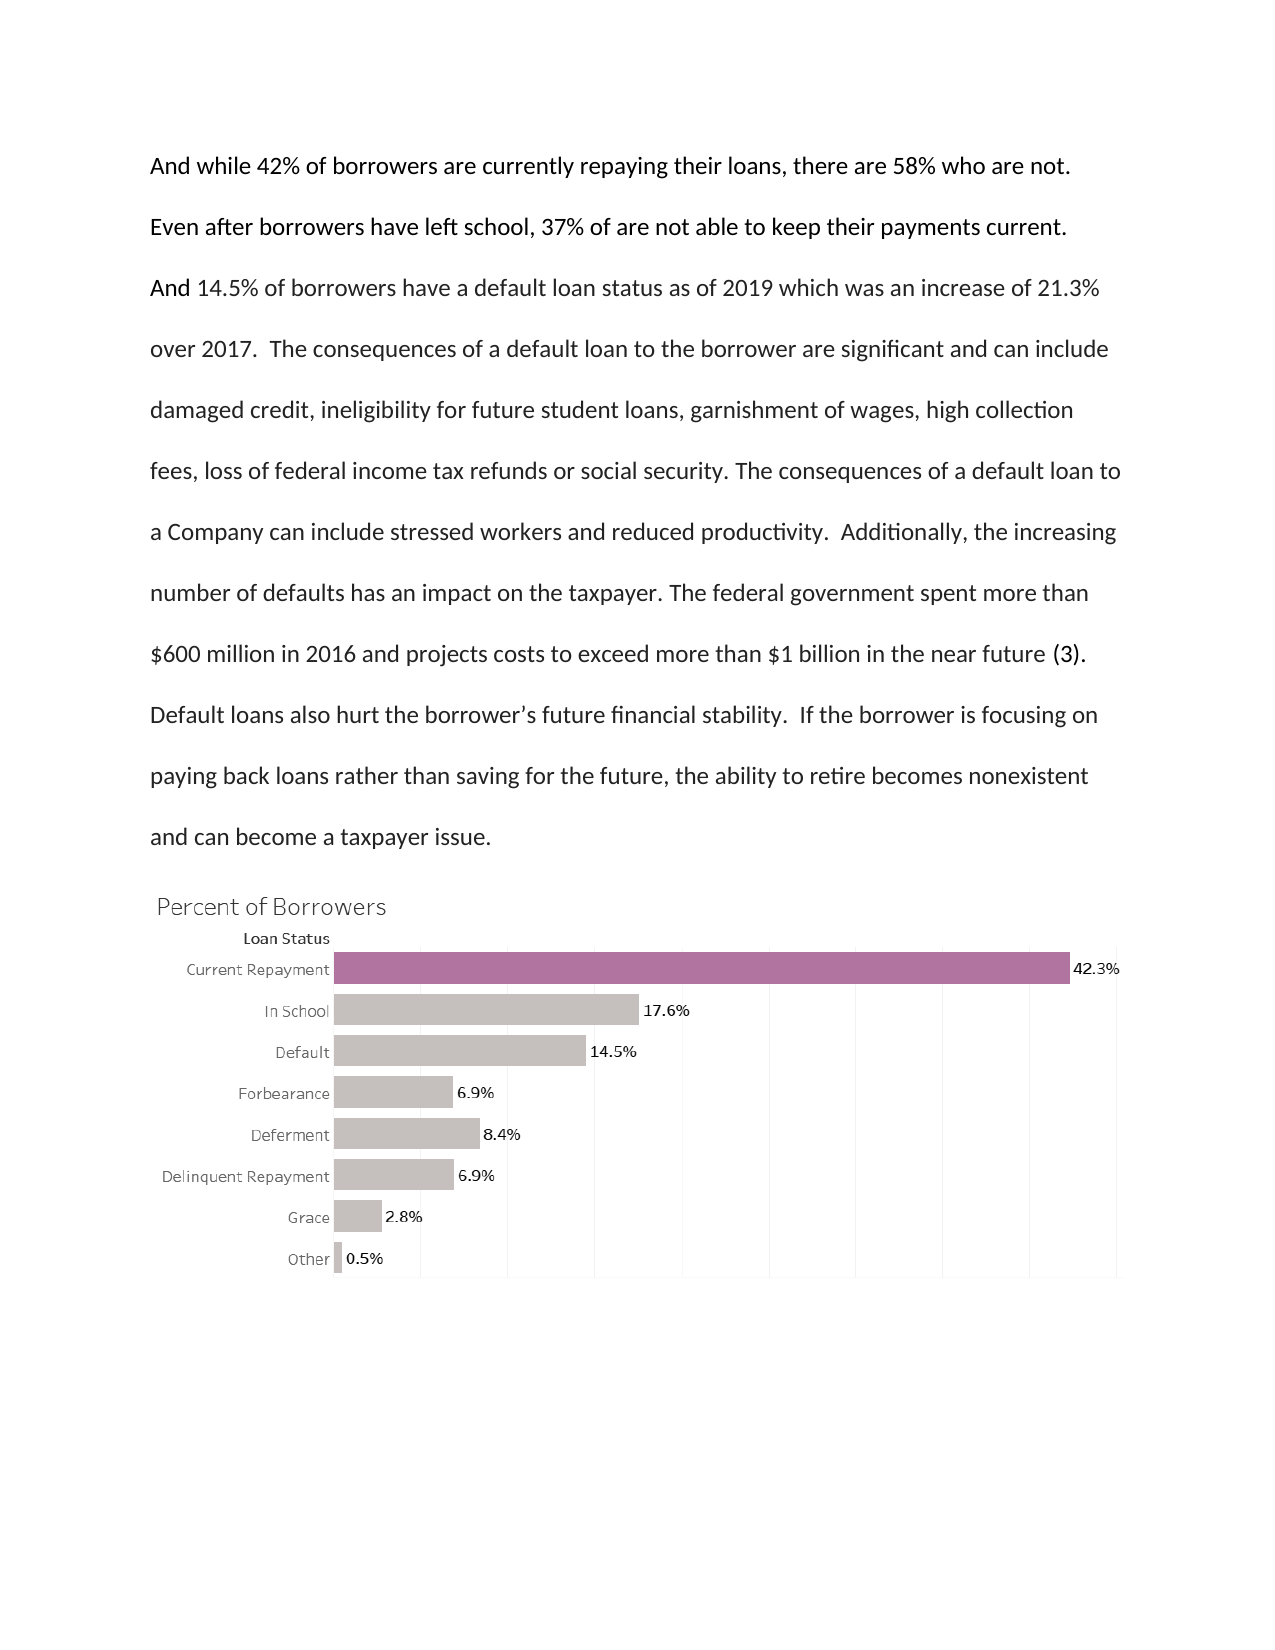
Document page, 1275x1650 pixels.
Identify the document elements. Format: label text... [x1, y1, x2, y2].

text And while 42% of borrowers are currently repaying their loans, there are 58% who are not. Even after borrowers have left school, 37% of are not able to keep their payments current. And 14.5% of borrowers have a default loan status as of 2019 which was an increase of 21.3% over 2017. The consequences of a default loan to the borrower are significant and can include damaged credit, ineligibility for future student loans, garnishment of wages, high collection fees, loss of federal income tax refunds or social security. The consequences of a default loan to a Company can include stressed workers and reduced productivity. Additionally, the increasing number of defaults has an impact on the taxpayer. The federal government spent more than $600 million in 2016 and projects costs to exceed more than $1 billion in the near future (3). Default loans also hurt the borrower’s future financial stability. If the borrower is focusing on paying back loans rather than saving for the future, the ability to retire becomes nonexistent and can become a taxpayer issue. [150, 150, 1125, 852]
picture [150, 895, 1125, 1334]
